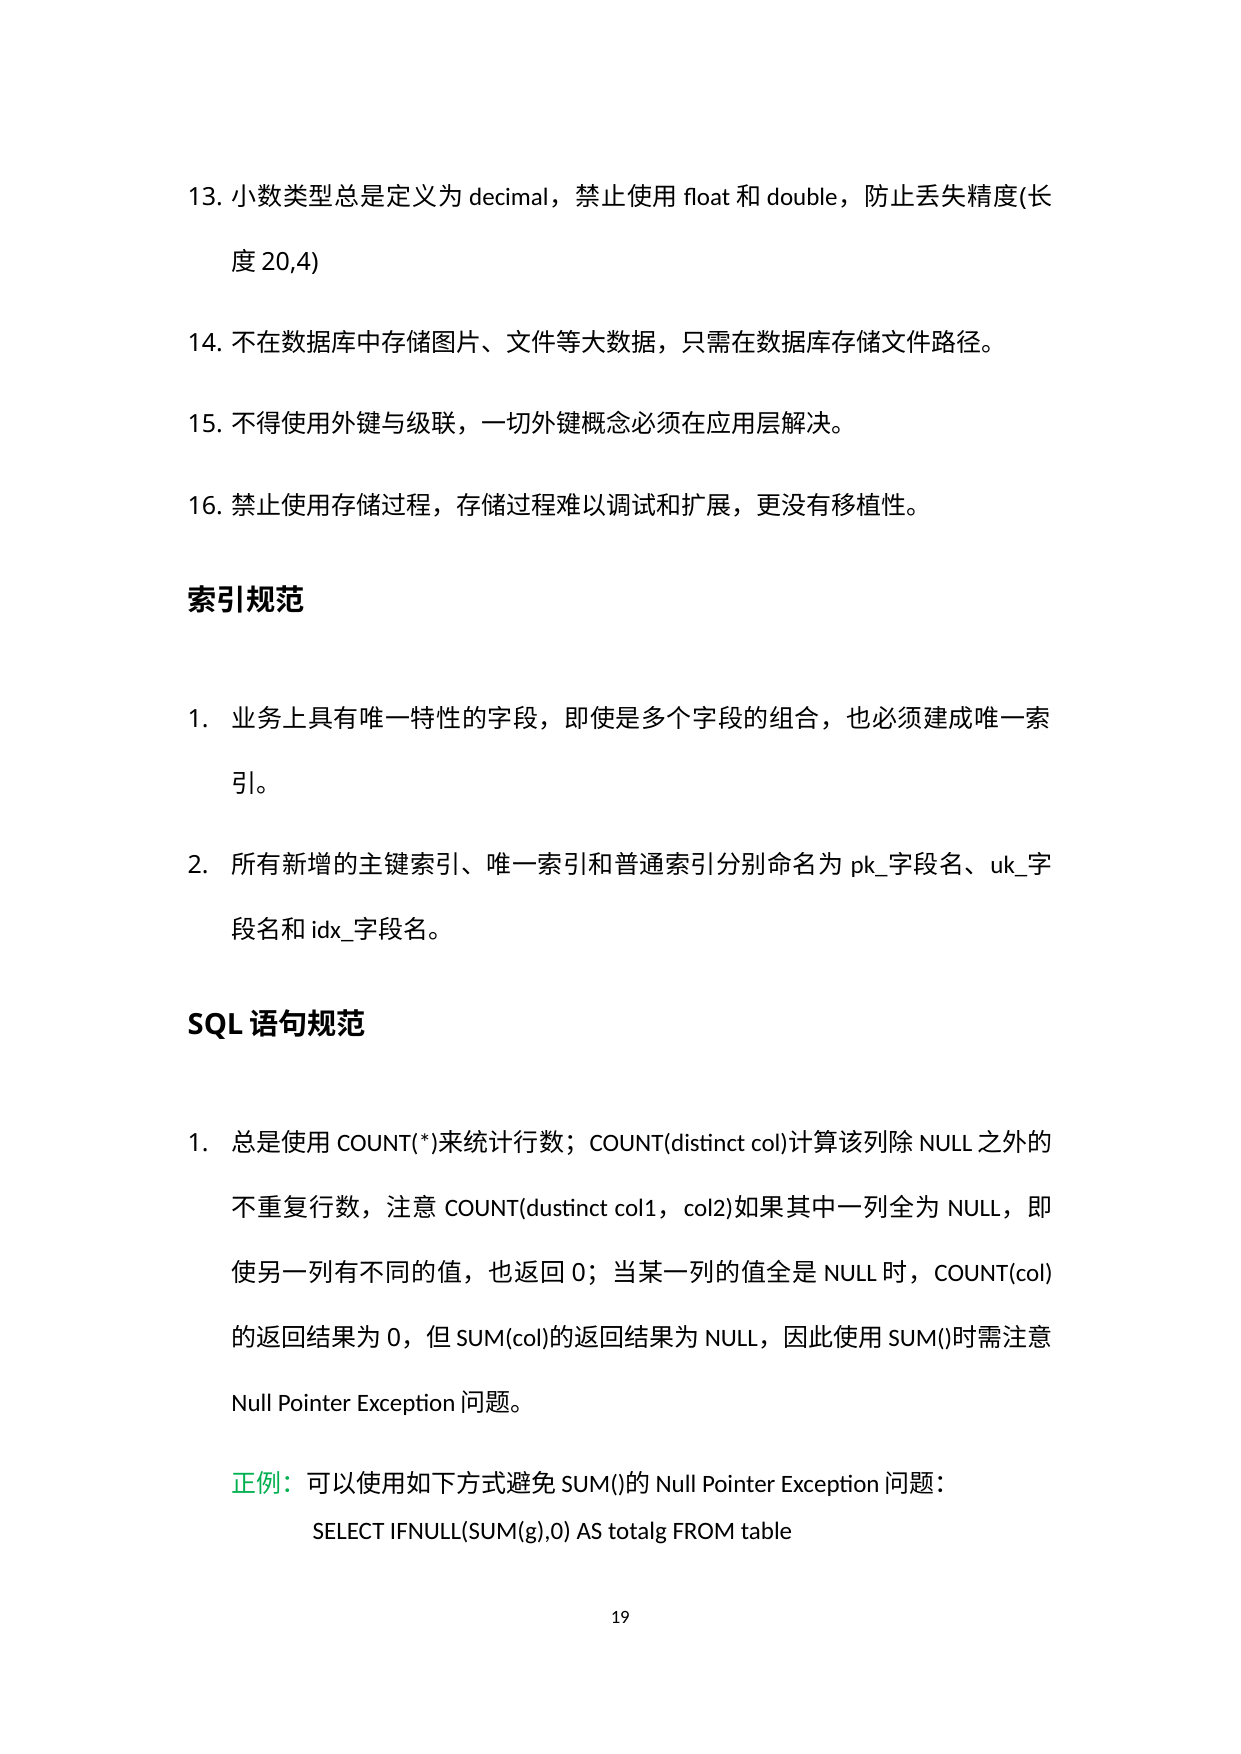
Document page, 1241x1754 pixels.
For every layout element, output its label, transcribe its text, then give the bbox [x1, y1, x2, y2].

list 小数类型总是定义为decimal，禁止使用float和double，防止丢失精度(长度20,4) [187, 162, 1053, 292]
list 总是使用COUNT(*)来统计行数；COUNT(distinct col)计算该列除NULL之外的不重复行数，注意COUNT(dustinct col1，col2)如果其中一列全为NULL，即使另一列有不同的值，也返回0；当某一列的值全是NULL时，COUNT(col)的返回结果为0，但SUM(col)的返回结果为NULL，因此使用SUM()时需注意Null Pointer Exception问题。 [187, 1108, 1053, 1433]
list 业务上具有唯一特性的字段，即使是多个字段的组合，也必须建成唯一索引。 [187, 684, 1053, 814]
list 不在数据库中存储图⽚、文件等大数据，只需在数据库存储文件路径。 [187, 308, 1053, 373]
subtitle 索引规范 [187, 565, 1053, 630]
text SELECT IFNULL(SUM(g),0) AS totalg FROM table [187, 1514, 1053, 1547]
subtitle SQL语句规范 [187, 989, 1053, 1054]
list 禁止使用存储过程，存储过程难以调试和扩展，更没有移植性。 [187, 471, 1053, 536]
list 所有新增的主键索引、唯一索引和普通索引分别命名为pk_字段名、uk_字段名和idx_字段名。 [187, 830, 1053, 960]
text 正例：可以使用如下方式避免SUM()的Null Pointer Exception问题： [231, 1449, 1053, 1514]
list 不得使用外键与级联，一切外键概念必须在应用层解决。 [187, 389, 1053, 454]
